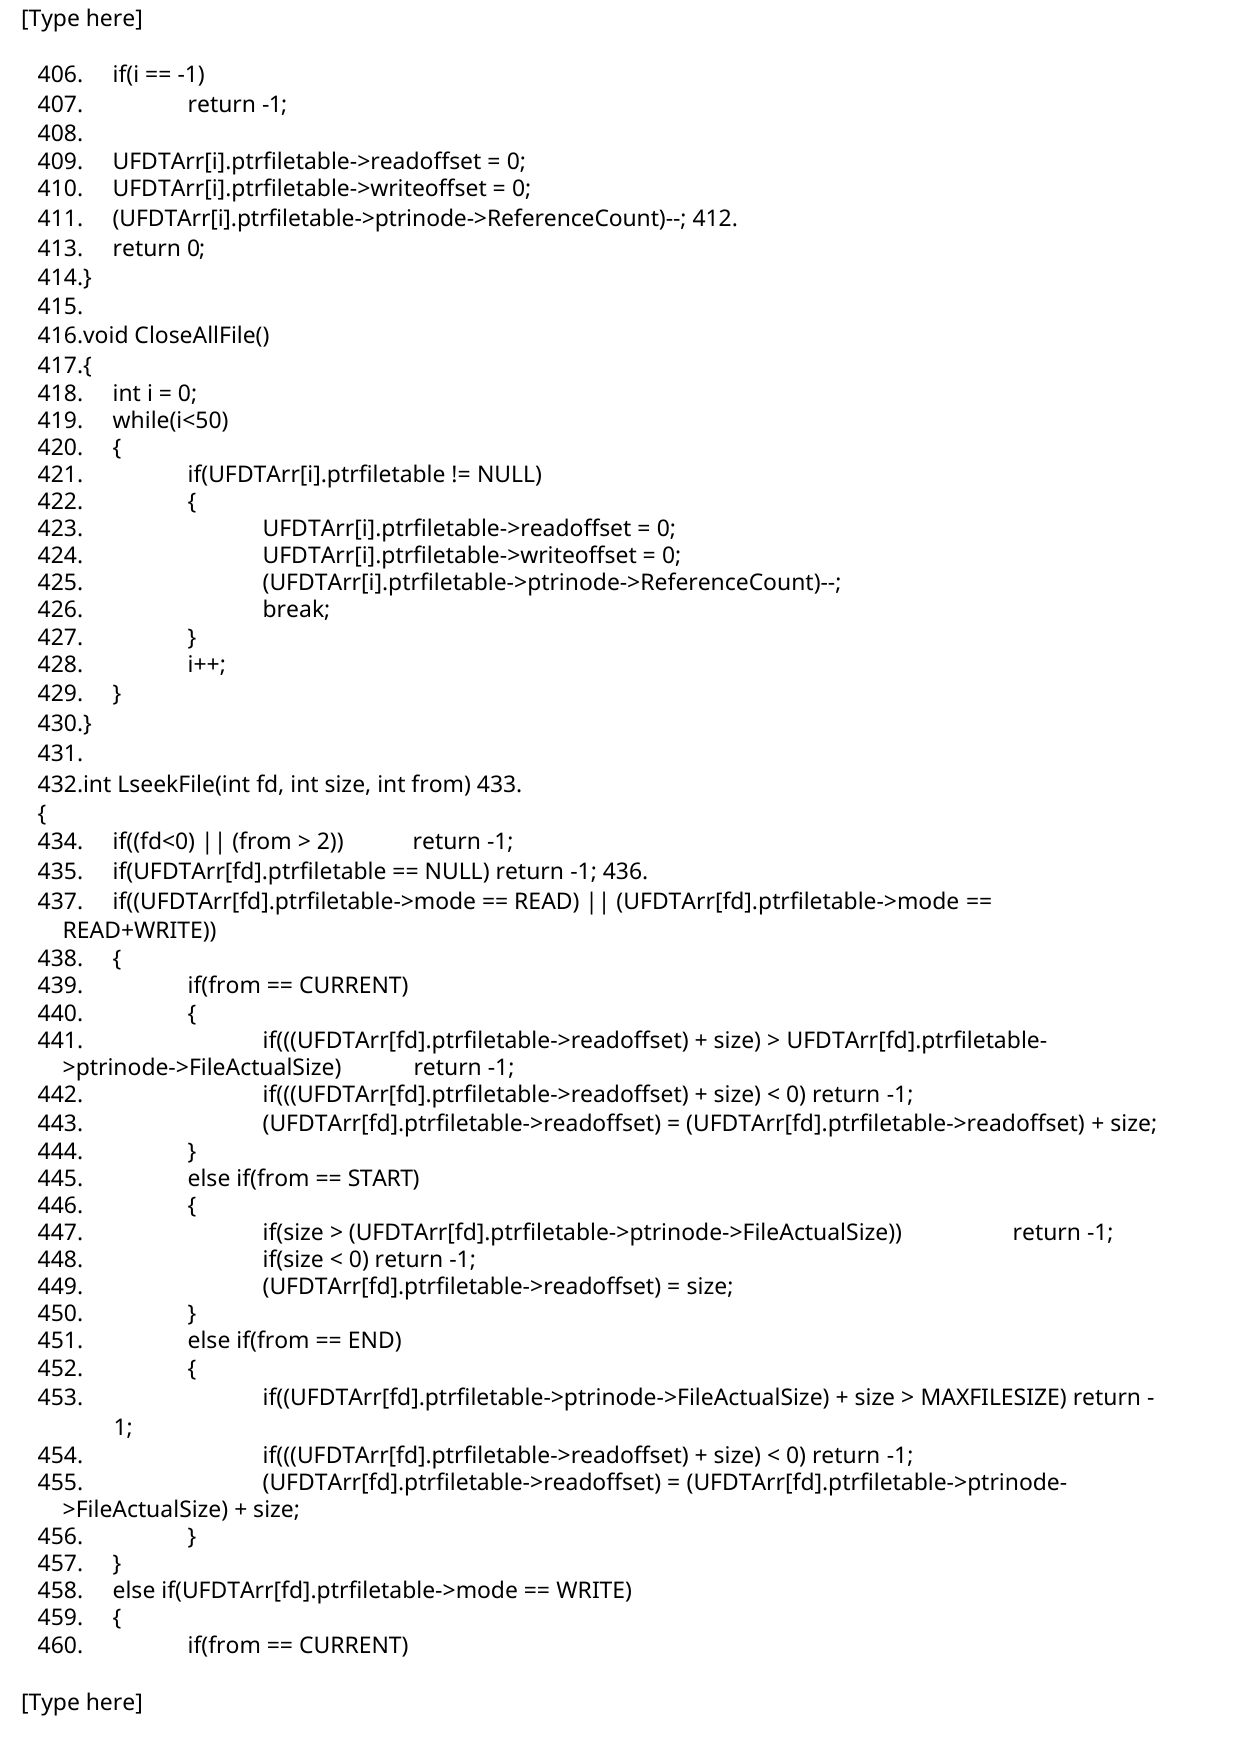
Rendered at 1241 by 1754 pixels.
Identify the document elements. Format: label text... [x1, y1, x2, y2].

text 426. break; [37, 596, 1232, 623]
text >ptrinode->FileActualSize) return -1; [62, 1053, 1232, 1081]
text 411. (UFDTArr[i].ptrfiletable->ptrinode->ReferenceCount)--; 412. [37, 202, 757, 232]
text 460. if(from == CURRENT) [37, 1631, 1232, 1659]
text 416.void CloseAllFile() 417.{ [37, 320, 299, 380]
text 419. while(i<50) [37, 407, 1232, 434]
text 427. } [37, 623, 1232, 650]
text 456. } [37, 1523, 1232, 1550]
text 409. UFDTArr[i].ptrfiletable->readoffset = 0; [37, 148, 1232, 175]
text 435. if(UFDTArr[fd].ptrfiletable == NULL) return -1; 436. [37, 855, 655, 885]
text 424. UFDTArr[i].ptrfiletable->writeoffset = 0; [37, 542, 1232, 569]
text 444. } [37, 1138, 1232, 1165]
text 434. if((fd<0) || (from > 2)) return -1; [37, 828, 1232, 855]
text 457. } [37, 1550, 1232, 1577]
text 450. } [37, 1300, 1232, 1327]
text 458. else if(UFDTArr[fd].ptrfiletable->mode == WRITE) [37, 1577, 1232, 1604]
text 421. if(UFDTArr[i].ptrfiletable != NULL) [37, 461, 1232, 488]
text 447. if(size > (UFDTArr[fd].ptrfiletable->ptrinode->FileActualSize)) return -1; [37, 1219, 1232, 1246]
text 420. { [37, 434, 1232, 461]
text 423. UFDTArr[i].ptrfiletable->readoffset = 0; [37, 515, 1232, 542]
text 418. int i = 0; [37, 380, 1232, 407]
text 451. else if(from == END) [37, 1327, 1232, 1354]
text 441. if(((UFDTArr[fd].ptrfiletable->readoffset) + size) > UFDTArr[fd].ptrfiletable- [37, 1026, 1232, 1053]
text 437. if((UFDTArr[fd].ptrfiletable->mode == READ) || (UFDTArr[fd].ptrfiletable->mode == READ+WRITE)) [37, 885, 1098, 945]
text 440. { [37, 999, 1232, 1026]
text 443. (UFDTArr[fd].ptrfiletable->readoffset) = (UFDTArr[fd].ptrfiletable->readoffset) + size; [37, 1108, 1199, 1138]
text 453. if((UFDTArr[fd].ptrfiletable->ptrinode->FileActualSize) + size > MAXFILESIZE) return -1; [37, 1382, 1172, 1442]
text 429. } 430.} 431. [37, 678, 128, 768]
text 422. { [37, 488, 1232, 515]
text 442. if(((UFDTArr[fd].ptrfiletable->readoffset) + size) < 0) return -1; [37, 1081, 1232, 1108]
text 425. (UFDTArr[i].ptrfiletable->ptrinode->ReferenceCount)--; [37, 569, 1232, 596]
text 432.int LseekFile(int fd, int size, int from) 433.{ [37, 768, 523, 828]
text 446. { [37, 1192, 1232, 1219]
text 415. [37, 293, 1232, 319]
text 439. if(from == CURRENT) [37, 972, 1232, 999]
text 452. { [37, 1354, 1232, 1381]
text 445. else if(from == START) [37, 1165, 1232, 1192]
text 413. return 0; 414.} [37, 233, 218, 293]
text 407. return -1; 408. [37, 88, 303, 148]
text 428. i++; [37, 650, 1232, 677]
text 455. (UFDTArr[fd].ptrfiletable->readoffset) = (UFDTArr[fd].ptrfiletable->ptrinode- [37, 1469, 1232, 1496]
text 454. if(((UFDTArr[fd].ptrfiletable->readoffset) + size) < 0) return -1; [37, 1442, 1232, 1469]
text 448. if(size < 0) return -1; [37, 1246, 1232, 1273]
text 438. { [37, 945, 1232, 972]
text 459. { [37, 1604, 1232, 1631]
text 449. (UFDTArr[fd].ptrfiletable->readoffset) = size; [37, 1273, 1232, 1300]
text 406. if(i == -1) [37, 61, 1232, 88]
text 410. UFDTArr[i].ptrfiletable->writeoffset = 0; [37, 175, 1232, 202]
text >FileActualSize) + size; [62, 1496, 1232, 1523]
